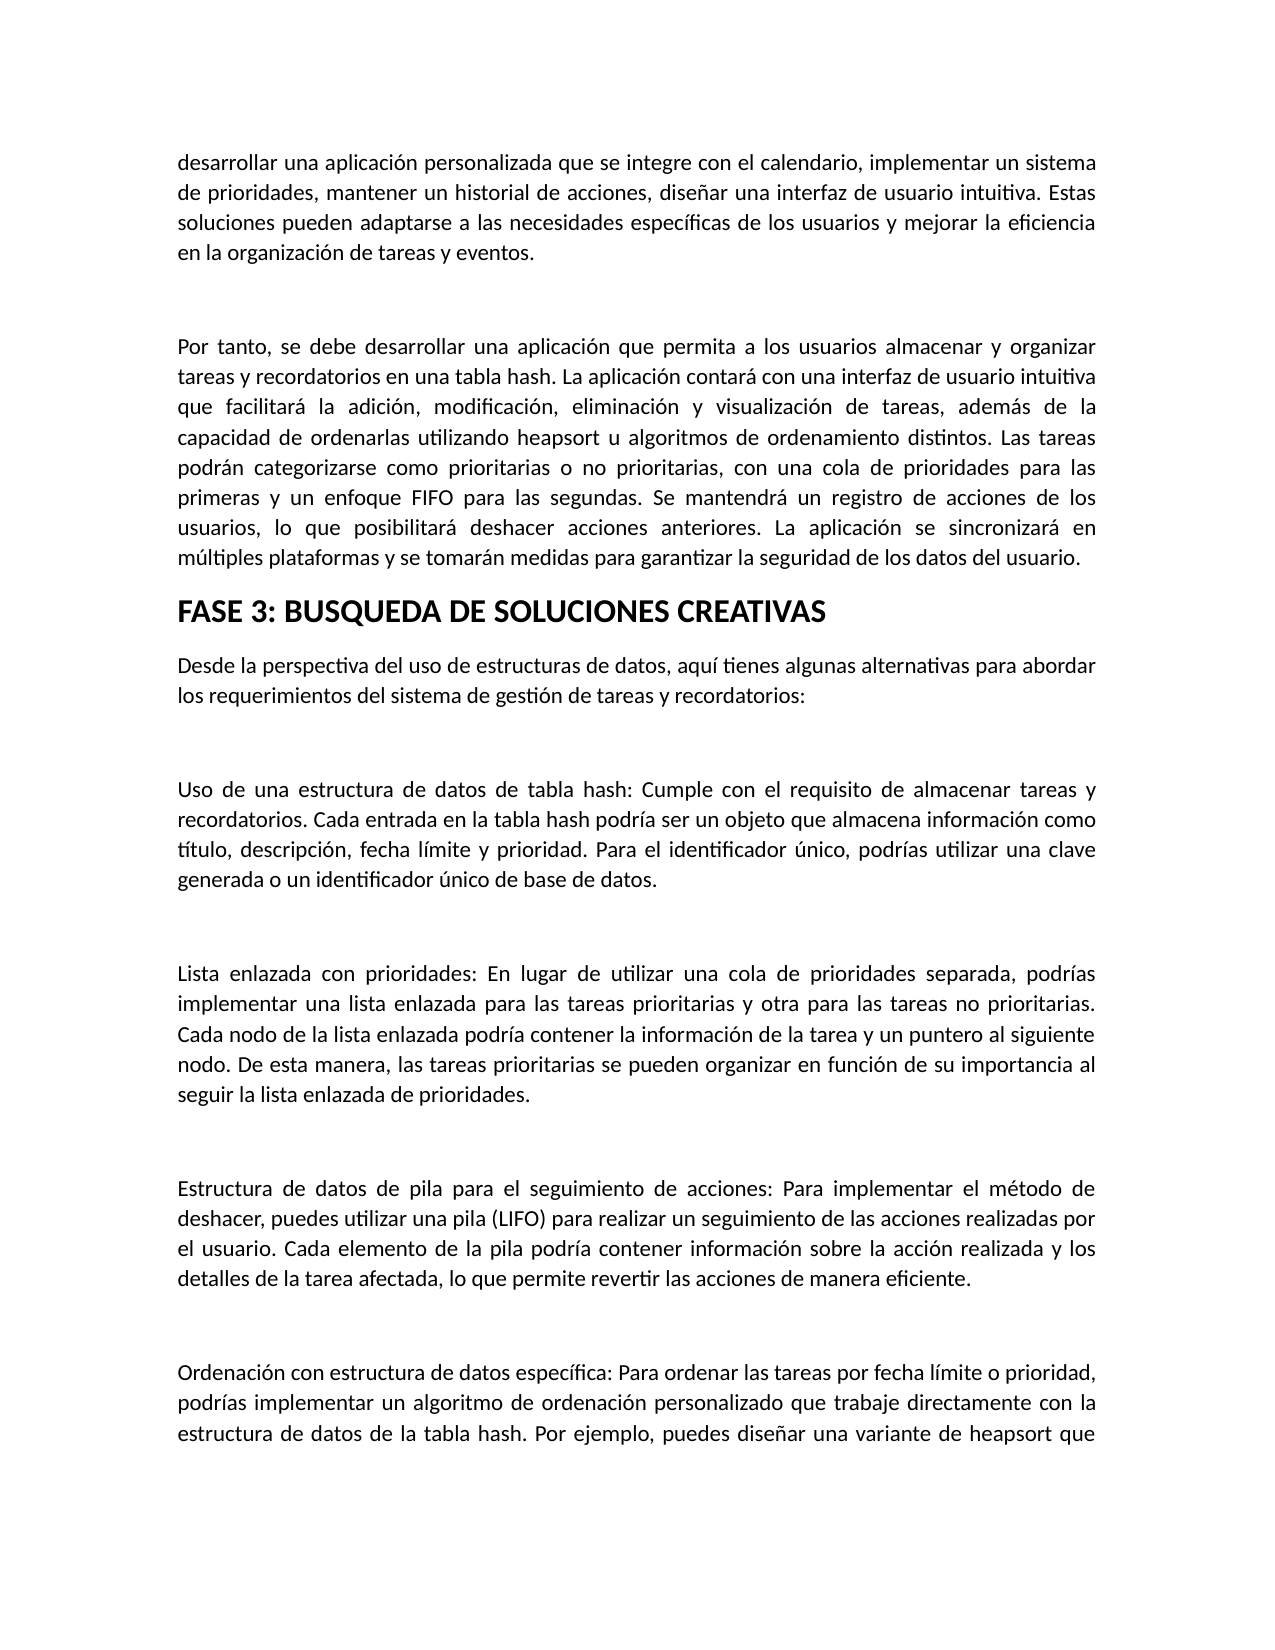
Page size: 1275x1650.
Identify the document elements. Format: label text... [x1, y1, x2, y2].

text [177, 148, 1098, 266]
text Uso de una estructura de datos de tabla hash: Cumple con el requisito de almacenar tareas y recordatorios. Cada entrada en la tabla hash podría ser un objeto que almacena información como título, descripción, fecha límite y prioridad. Para el identificador único, podrías utilizar una clave generada o un identificador único de base de datos. [177, 775, 1098, 893]
text Estructura de datos de pila para el seguimiento de acciones: Para implementar el método de deshacer, puedes utilizar una pila (LIFO) para realizar un seguimiento de las acciones realizadas por el usuario. Cada elemento de la pila podría contener información sobre la acción realizada y los detalles de la tarea afectada, lo que permite revertir las acciones de manera eficiente. [177, 1174, 1098, 1292]
text Desde la perspectiva del uso de estructuras de datos, aquí tienes algunas alternativas para abordar los requerimientos del sistema de gestión de tareas y recordatorios: [177, 651, 1098, 709]
text Por tanto, se debe desarrollar una aplicación que permita a los usuarios almacenar y organizar tareas y recordatorios en una tabla hash. La aplicación contará con una interfaz de usuario intuitiva que facilitará la adición, modificación, eliminación y visualización de tareas, además de la capacidad de ordenarlas utilizando heapsort u algoritmos de ordenamiento distintos. Las tareas podrán categorizarse como prioritarias o no prioritarias, con una cola de prioridades para las primeras y un enfoque FIFO para las segundas. Se mantendrá un registro de acciones de los usuarios, lo que posibilitará deshacer acciones anteriores. La aplicación se sincronizará en múltiples plataformas y se tomarán medidas para garantizar la seguridad de los datos del usuario. [177, 332, 1098, 571]
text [177, 1358, 1098, 1447]
text Lista enlazada con prioridades: En lugar de utilizar una cola de prioridades separada, podrías implementar una lista enlazada para las tareas prioritarias y otra para las tareas no prioritarias. Cada nodo de la lista enlazada podría contener la información de la tarea y un puntero al siguiente nodo. De esta manera, las tareas prioritarias se pueden organizar en función de su importancia al seguir la lista enlazada de prioridades. [177, 959, 1098, 1108]
text FASE 3: BUSQUEDA DE SOLUCIONES CREATIVAS [177, 590, 1098, 631]
